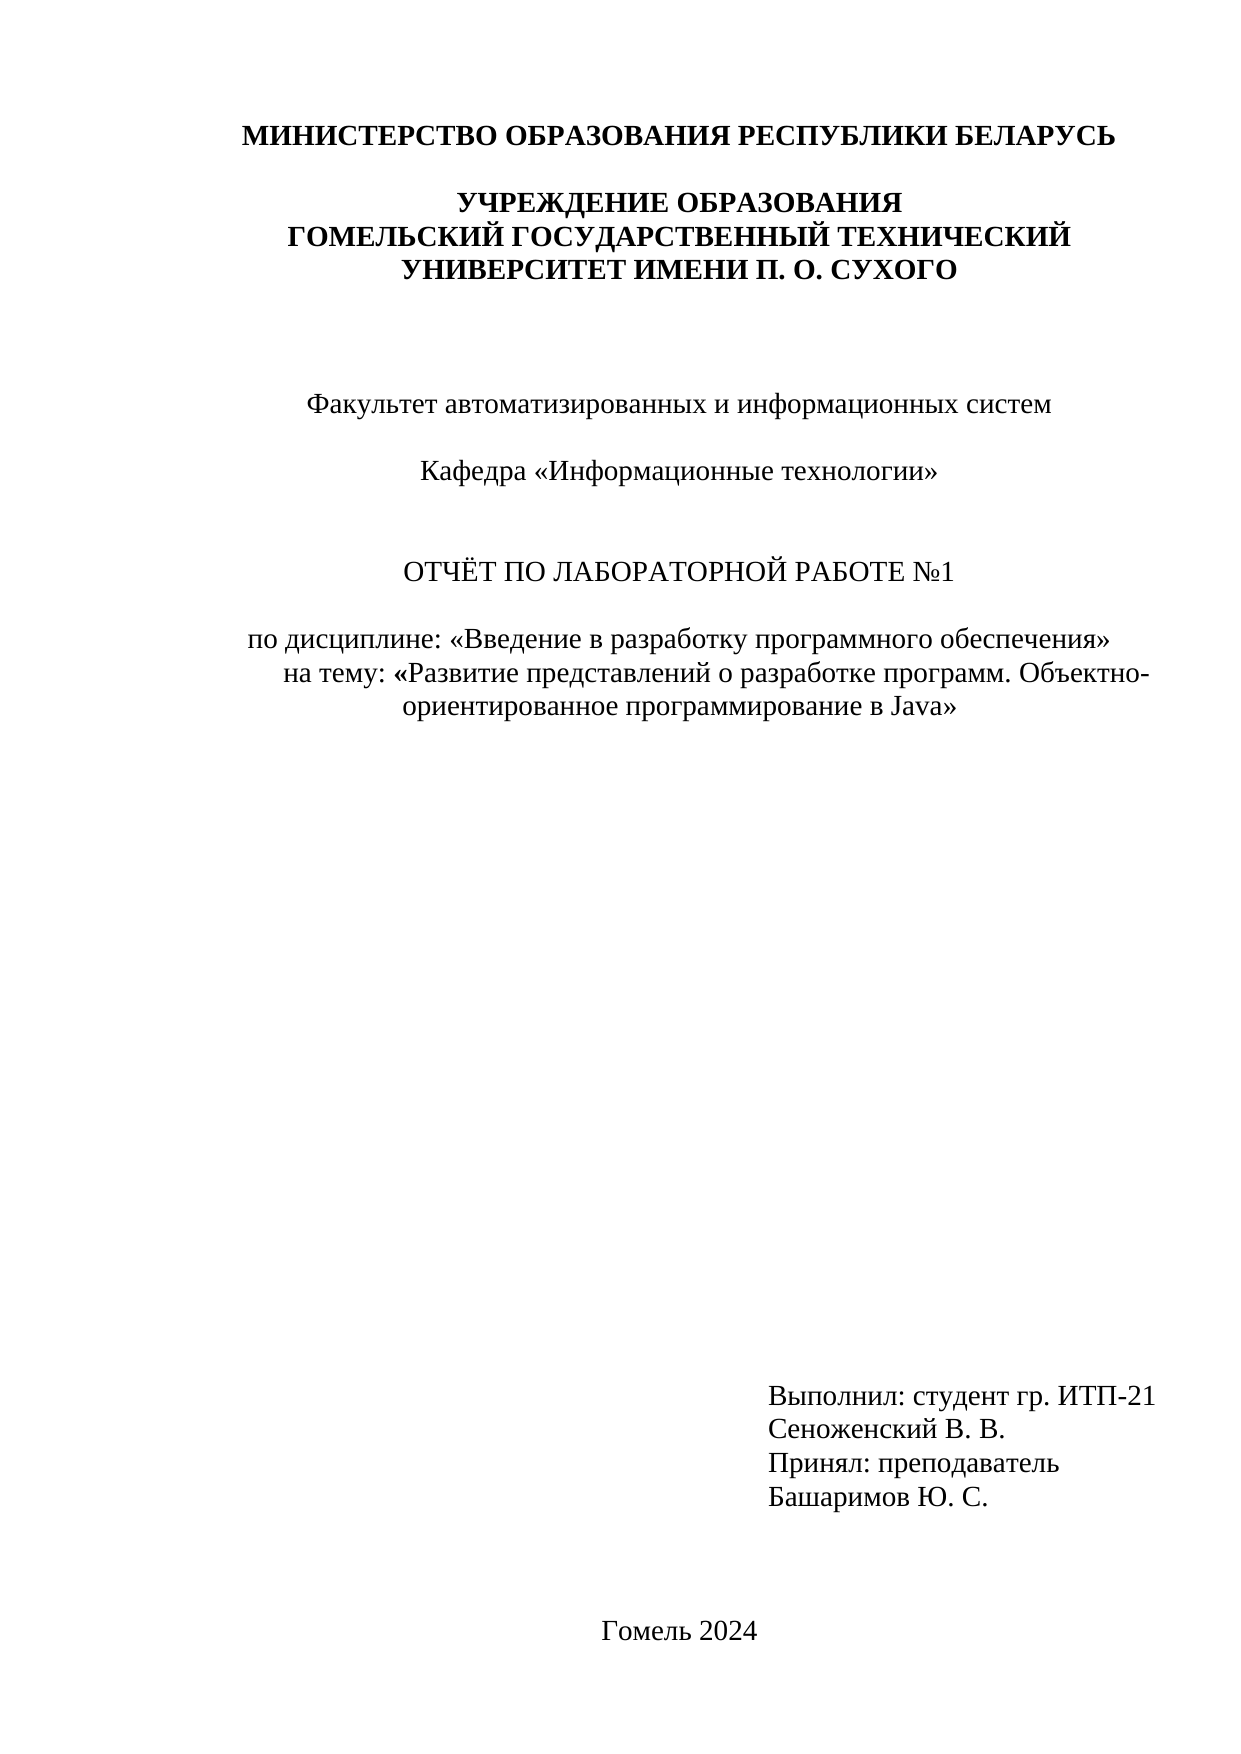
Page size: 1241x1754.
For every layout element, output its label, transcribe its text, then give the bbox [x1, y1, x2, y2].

text УНИВЕРСИТЕТ ИМЕНИ П. О. СУХОГО [177, 252, 1181, 286]
text УЧРЕЖДЕНИЕ ОБРАЗОВАНИЯ [177, 185, 1181, 219]
text на тему: «Развитие представлений о разработке программ. Объектно-ориентированное программирование в Java» [189, 655, 1171, 722]
text МИНИСТЕРСТВО ОБРАЗОВАНИЯ РЕСПУБЛИКИ БЕЛАРУСЬ [177, 118, 1181, 152]
text Башаримов Ю. С. [768, 1479, 1181, 1512]
text Выполнил: студент гр. ИТП-21 [768, 1378, 1181, 1412]
text Факультет автоматизированных и информационных систем [177, 386, 1181, 420]
text по дисциплине: «Введение в разработку программного обеспечения» [177, 621, 1181, 655]
text ОТЧЁТ ПО ЛАБОРАТОРНОЙ РАБОТЕ №1 [177, 554, 1181, 588]
text Гомель 2024 [177, 1613, 1181, 1646]
text ГОМЕЛЬСКИЙ ГОСУДАРСТВЕННЫЙ ТЕХНИЧЕСКИЙ [177, 219, 1181, 252]
text Принял: преподаватель [768, 1445, 1181, 1479]
text Кафедра «Информационные технологии» [177, 453, 1181, 487]
text Сеноженский В. В. [768, 1412, 1181, 1445]
